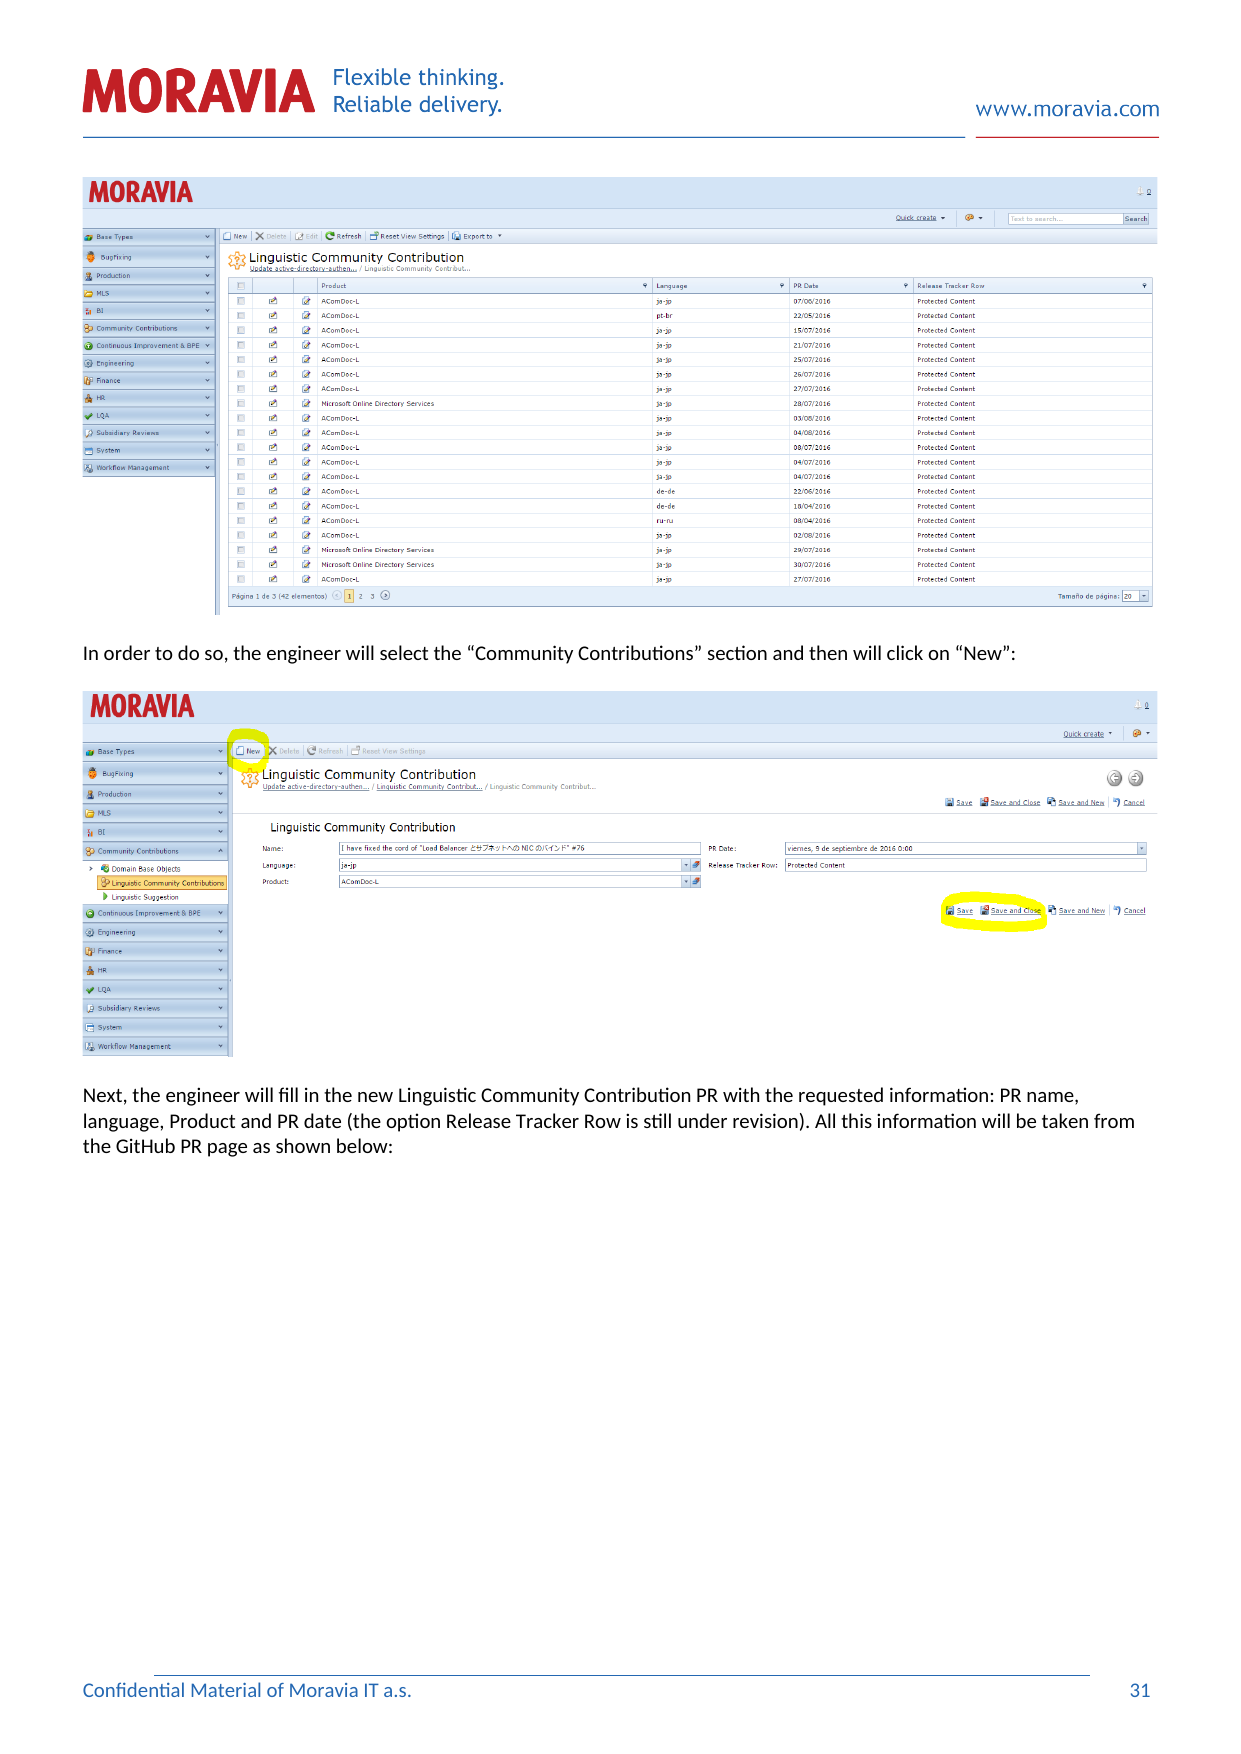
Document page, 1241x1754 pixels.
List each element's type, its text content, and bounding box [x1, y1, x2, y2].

picture [82, 691, 1158, 1057]
picture [82, 177, 1158, 615]
text In order to do so, the engineer will select the “Community Contributions” section and then will click on “New”: [83, 640, 1157, 666]
text Next, the engineer will fill in the new Linguistic Community Contribution PR with the requested information: PR name, language, Product and PR date (the option Release Tracker Row is still under revision). All this information will be taken from the GitHub PR page as shown below: [83, 1082, 1157, 1159]
picture [82, 68, 1160, 138]
